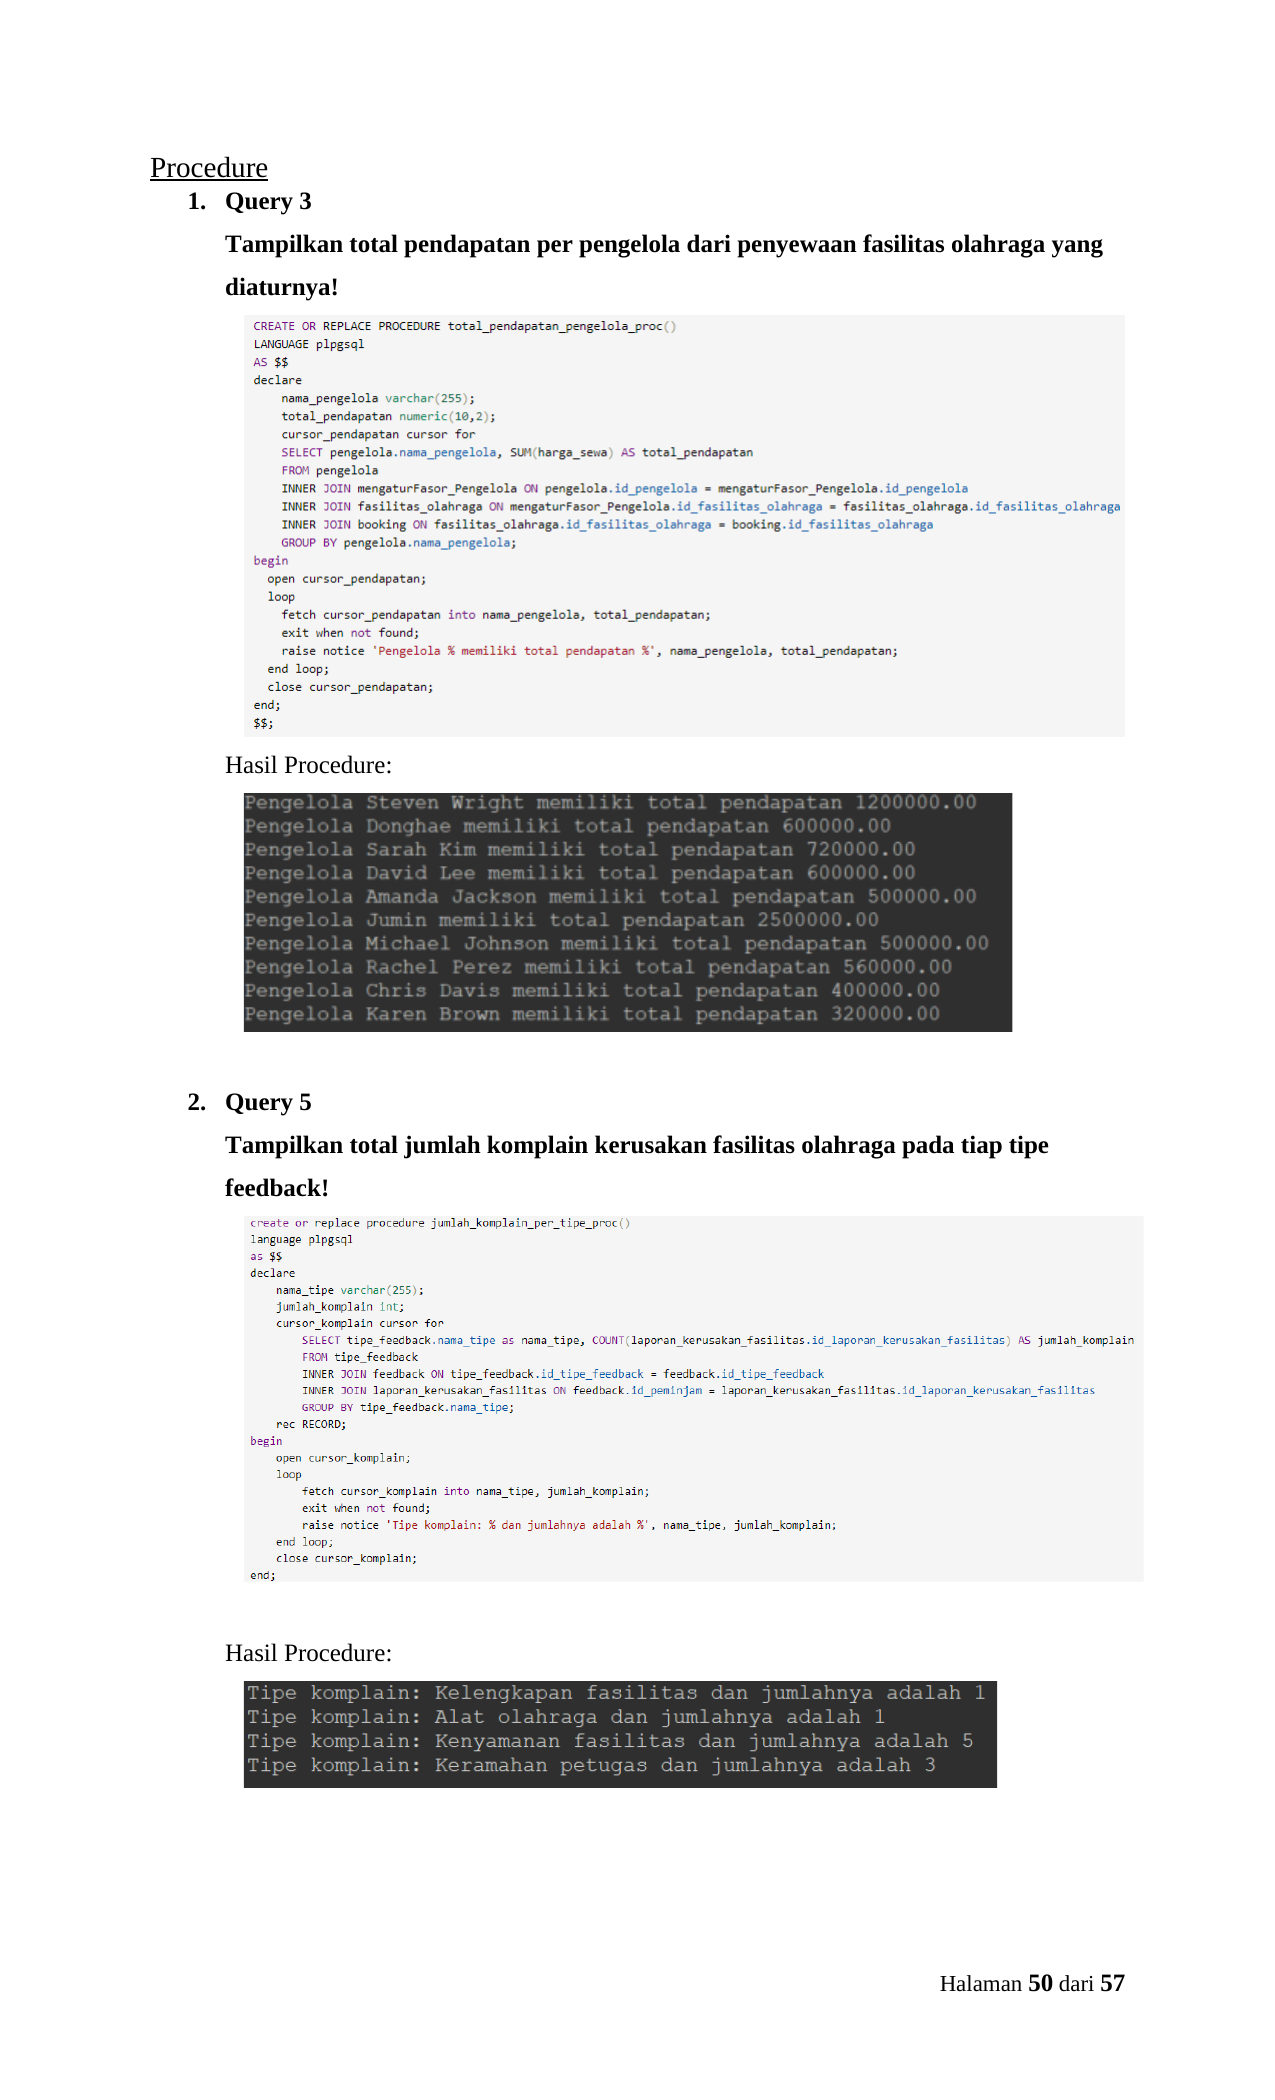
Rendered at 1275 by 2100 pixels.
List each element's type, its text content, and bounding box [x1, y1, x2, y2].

list Hasil Procedure: [225, 1638, 1125, 1667]
list Query 5 [187, 1087, 1125, 1116]
list Tampilkan total pendapatan per pengelola dari penyewaan fasilitas olahraga yang diaturnya! [225, 229, 1125, 301]
list Tampilkan total jumlah komplain kerusakan fasilitas olahraga pada tiap tipe feedback! [225, 1130, 1125, 1202]
list Query 3 [187, 186, 1125, 215]
list Hasil Procedure: [225, 750, 1125, 779]
text Procedure [150, 150, 1125, 183]
